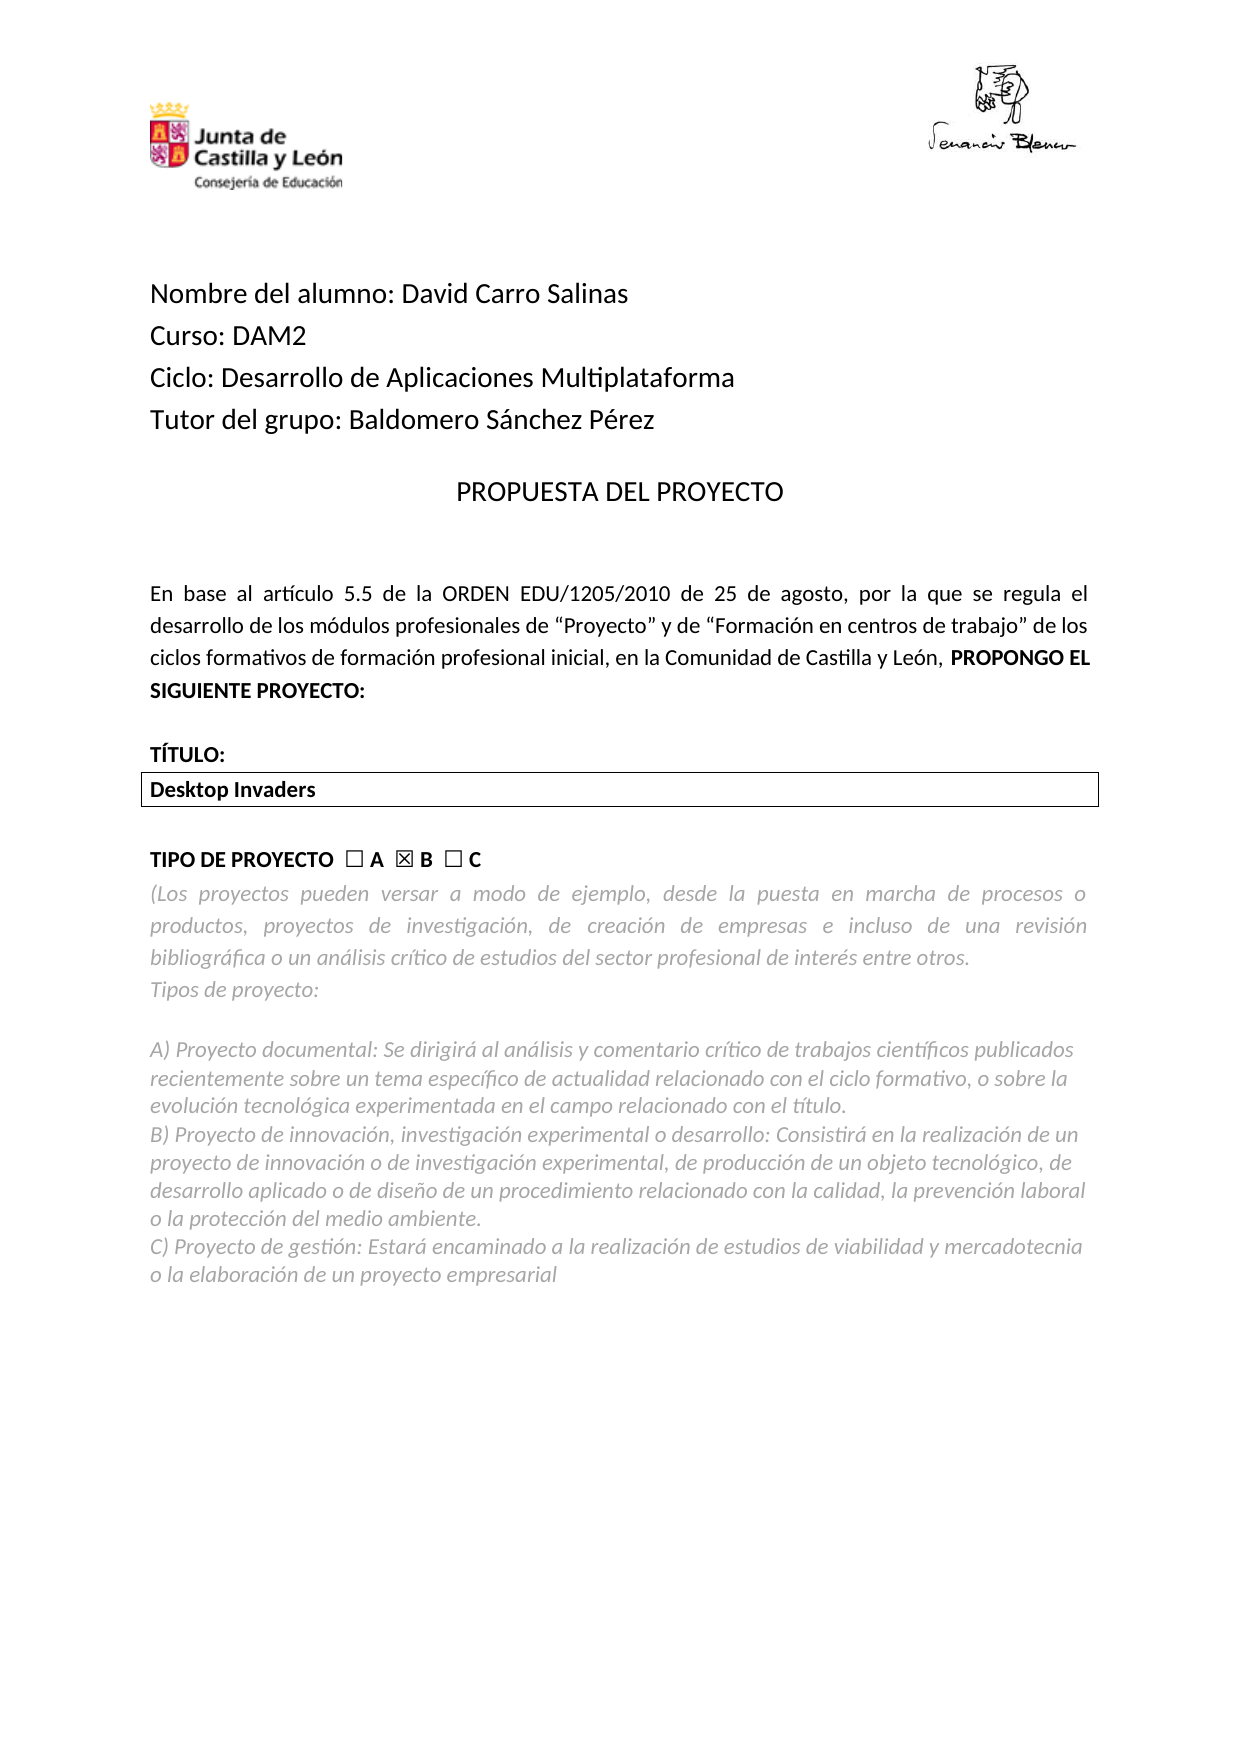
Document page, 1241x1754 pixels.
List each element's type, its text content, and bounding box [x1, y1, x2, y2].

picture [150, 102, 343, 190]
title Ciclo: Desarrollo de Aplicaciones Multiplataforma [150, 359, 1090, 394]
picture [921, 30, 1082, 190]
text Tipos de proyecto: [150, 975, 1090, 1003]
text En base al artículo 5.5 de la ORDEN EDU/1205/2010 de 25 de agosto, por la que se regula el desarrollo de los módulos profesionales de “Proyecto” y de “Formación en centros de trabajo” de los ciclos formativos de formación profesional inicial, en la Comunidad de Castilla y León, PROPONGO EL SIGUIENTE PROYECTO: [150, 579, 1090, 704]
text A) Proyecto documental: Se dirigirá al análisis y comentario crítico de trabajos científicos publicados recientemente sobre un tema específico de actualidad relacionado con el ciclo formativo, o sobre la evolución tecnológica experimentada en el campo relacionado con el título. B) Proyecto de innovación, investigación experimental o desarrollo: Consistirá en la realización de un proyecto de innovación o de investigación experimental, de producción de un objeto tecnológico, de desarrollo aplicado o de diseño de un procedimiento relacionado con la calidad, la prevención laboral o la protección del medio ambiente. C) Proyecto de gestión: Estará encaminado a la realización de estudios de viabilidad y mercadotecnia o la elaboración de un proyecto empresarial [150, 1036, 1090, 1288]
title Curso: DAM2 [150, 317, 1090, 353]
text Desktop Invaders [142, 773, 1098, 806]
title Tutor del grupo: Baldomero Sánchez Pérez [150, 401, 1090, 436]
text (Los proyectos pueden versar a modo de ejemplo, desde la puesta en marcha de procesos o productos, proyectos de investigación, de creación de empresas e incluso de una revisión bibliográfica o un análisis crítico de estudios del sector profesional de interés entre otros. [150, 879, 1090, 971]
text TÍTULO: [150, 740, 1090, 768]
title PROPUESTA DEL PROYECTO [150, 473, 1090, 508]
title Nombre del alumno: David Carro Salinas [150, 275, 1090, 311]
text TIPO DE PROYECTO A B C [150, 843, 1090, 874]
